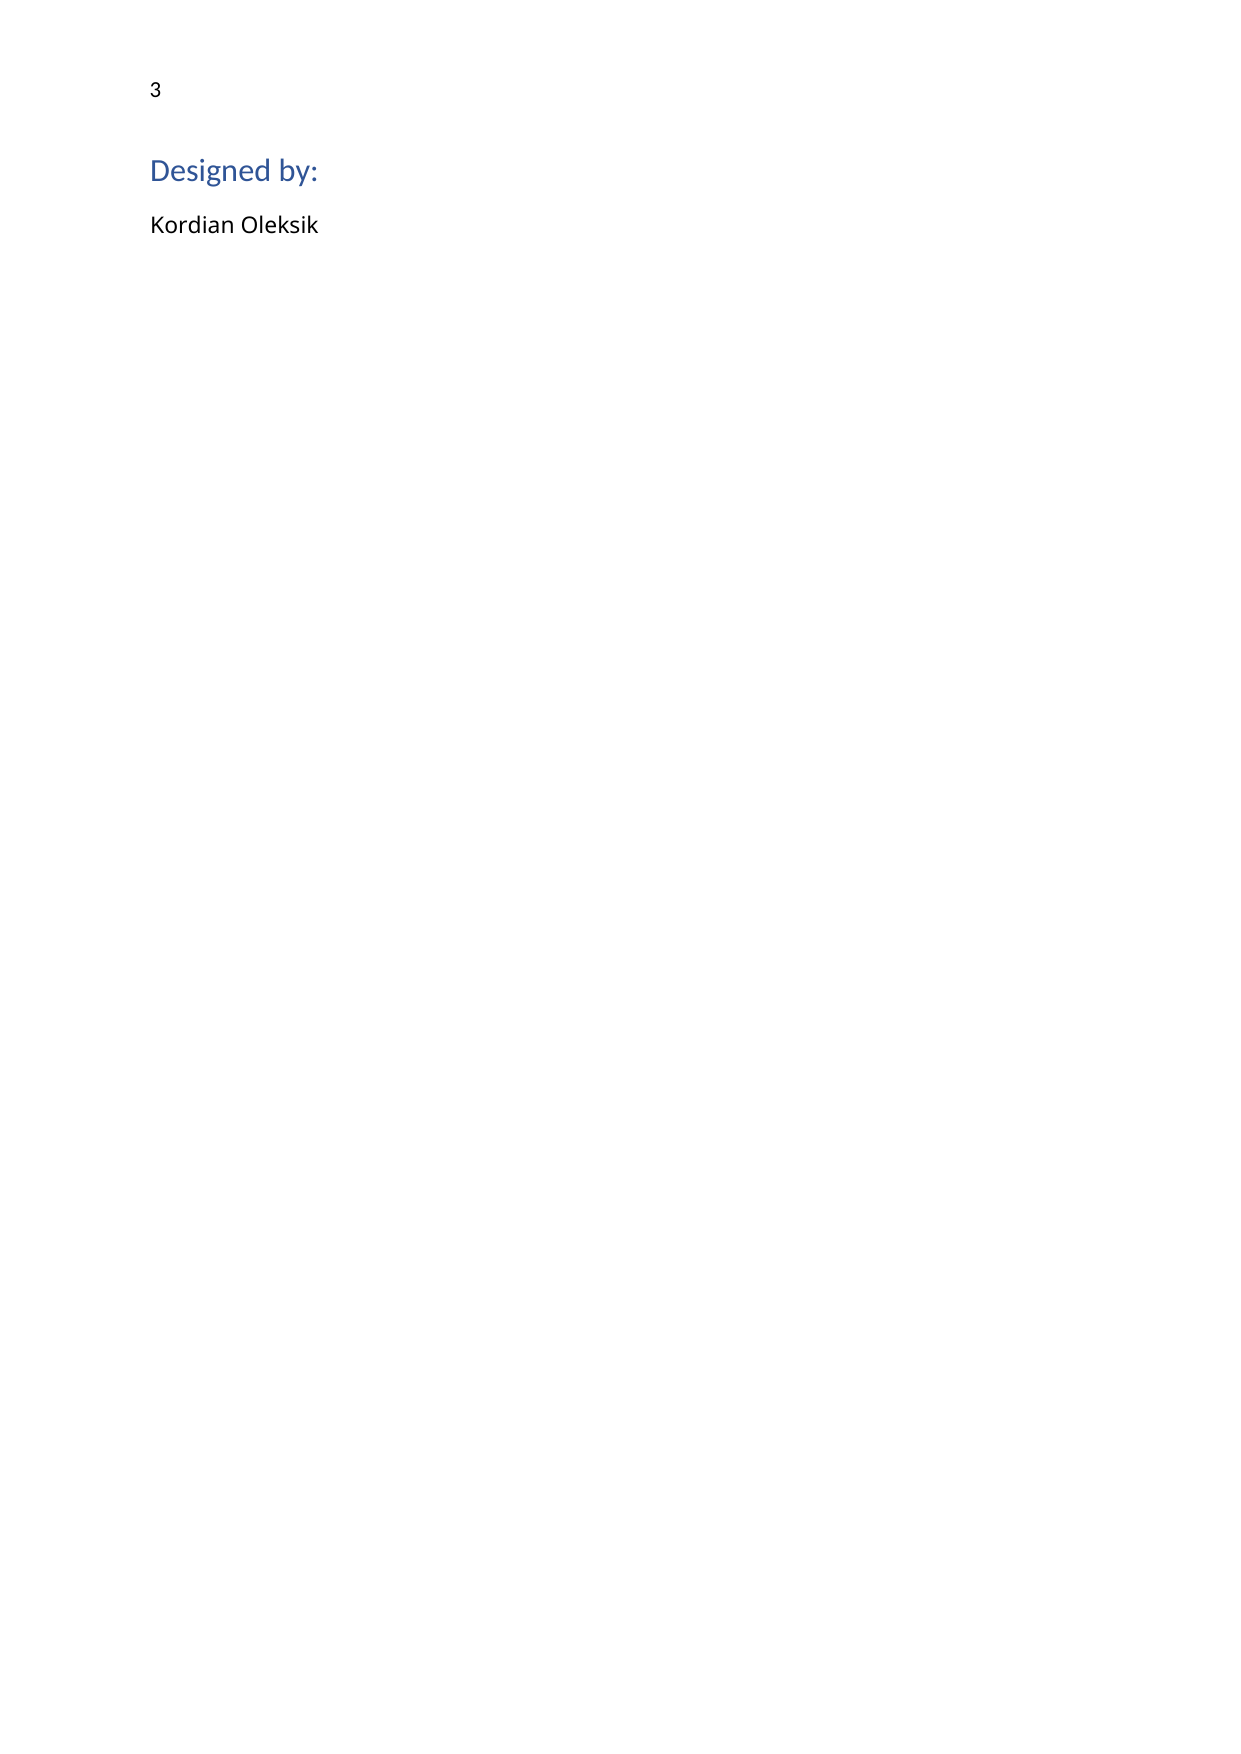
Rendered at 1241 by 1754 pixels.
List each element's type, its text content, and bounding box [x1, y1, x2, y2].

text Designed by: [150, 150, 1090, 189]
text Kordian Oleksik [150, 209, 1090, 241]
